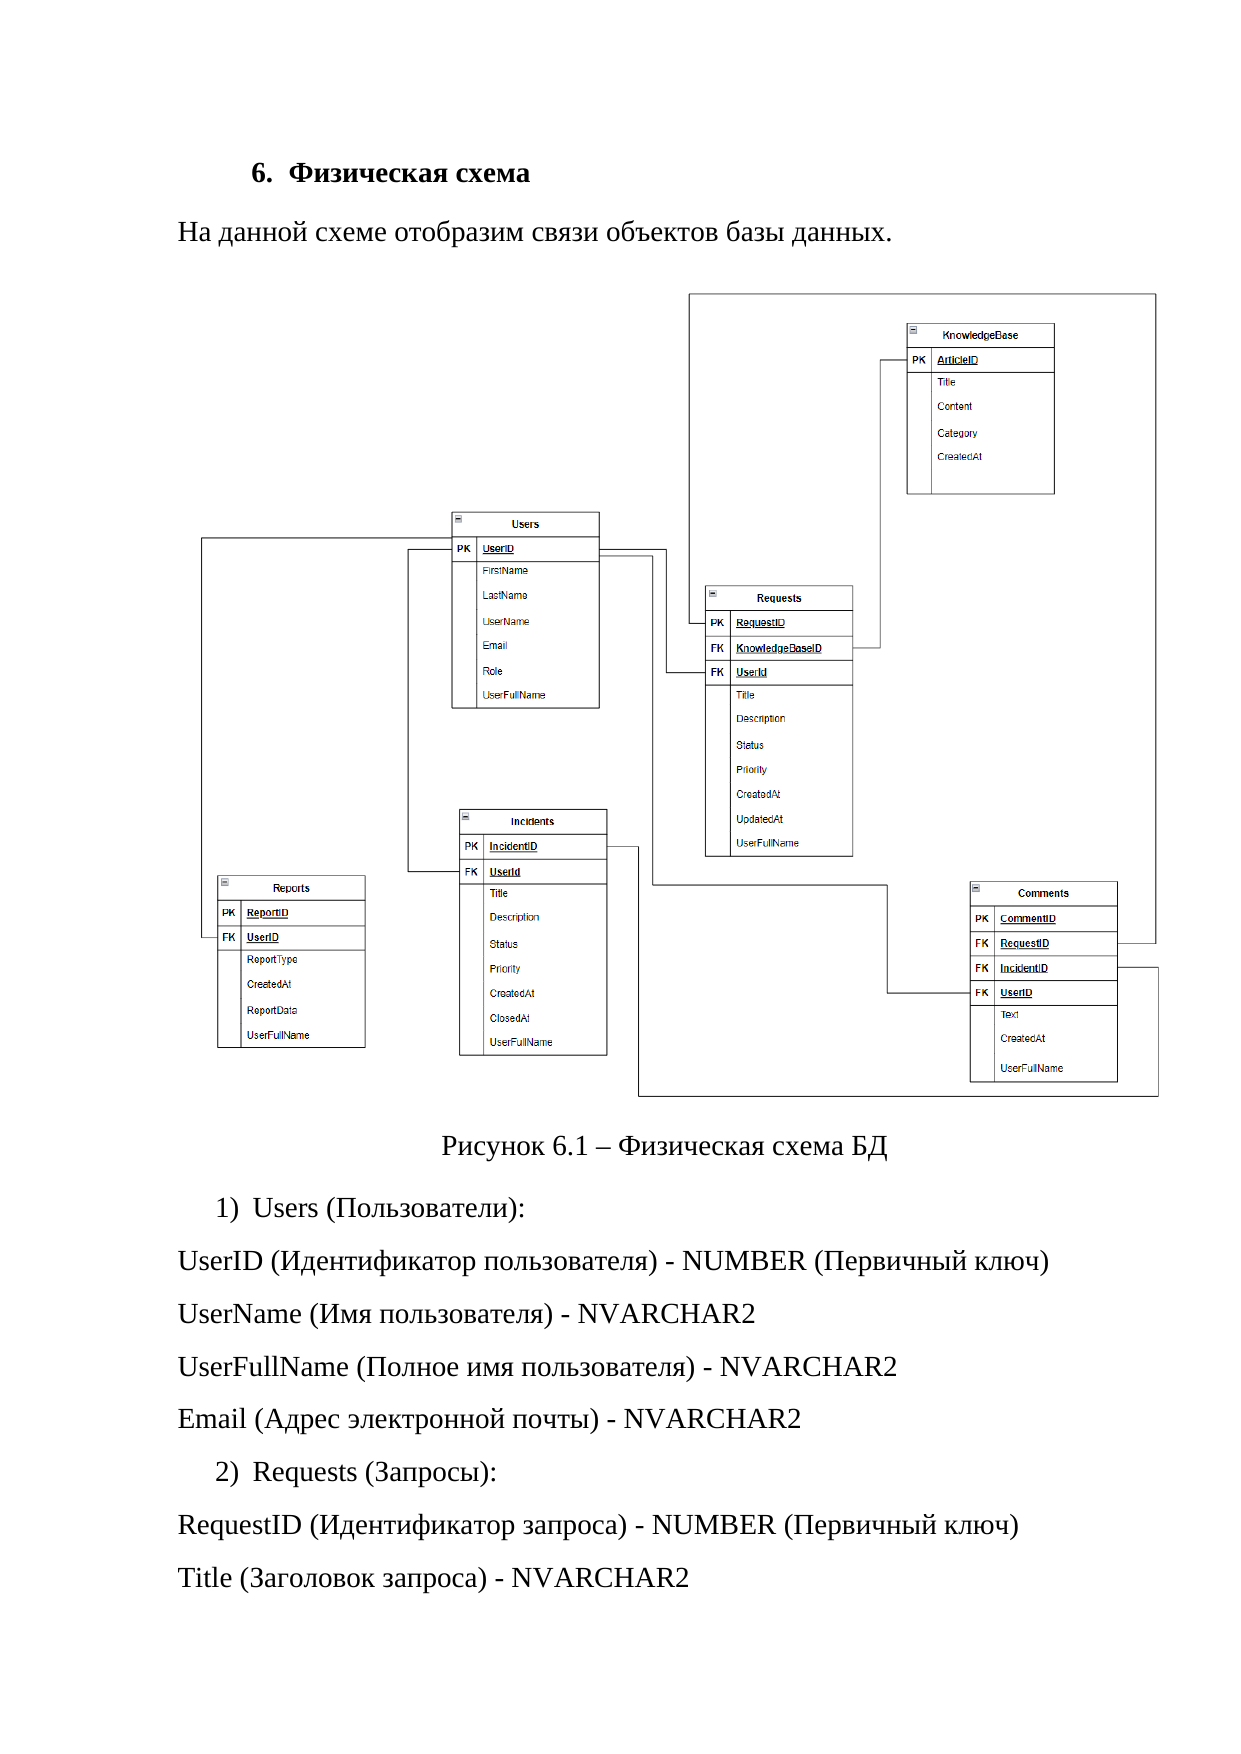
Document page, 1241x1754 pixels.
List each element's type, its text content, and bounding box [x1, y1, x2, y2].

text Email (Адрес электронной почты) - NVARCHAR2 [177, 1402, 1152, 1435]
text UserFullName (Полное имя пользователя) - NVARCHAR2 [177, 1349, 1152, 1382]
text Рисунок 6.1 – Физическая схема БД [177, 1128, 1152, 1161]
text Title (Заголовок запроса) - NVARCHAR2 [177, 1560, 1152, 1594]
text На данной схеме отобразим связи объектов базы данных. [177, 214, 1152, 248]
list Requests (Запросы): [215, 1454, 1152, 1488]
text RequestID (Идентификатор запроса) - NUMBER (Первичный ключ) [177, 1507, 1152, 1541]
subtitle Физическая схема [251, 156, 1152, 189]
picture [177, 272, 1176, 1103]
text UserName (Имя пользователя) - NVARCHAR2 [177, 1296, 1152, 1329]
text UserID (Идентификатор пользователя) - NUMBER (Первичный ключ) [177, 1243, 1152, 1277]
list Users (Пользователи): [215, 1190, 1152, 1224]
